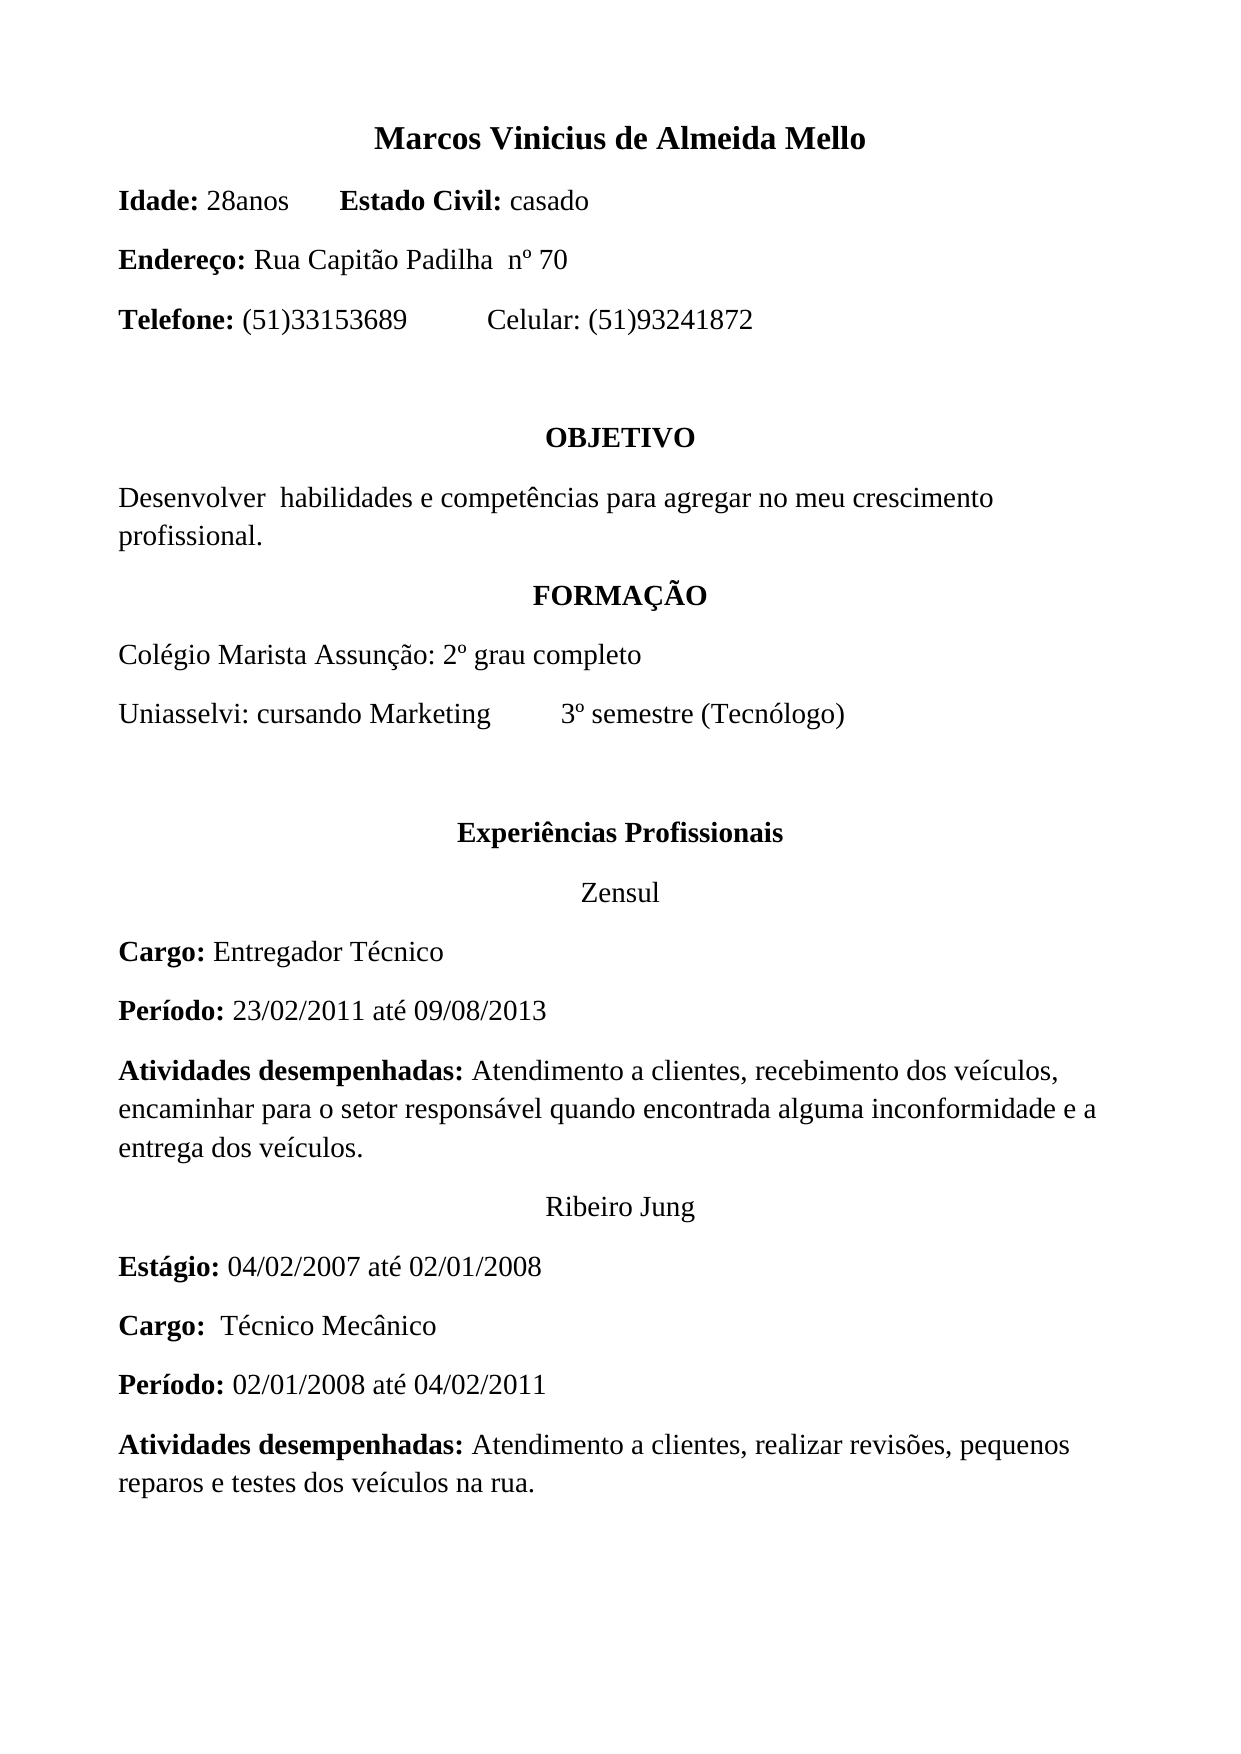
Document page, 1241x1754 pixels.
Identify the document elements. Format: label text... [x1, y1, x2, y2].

text Estágio: 04/02/2007 até 02/01/2008 [118, 1249, 1122, 1282]
text Telefone: (51)33153689 Celular: (51)93241872 [118, 302, 1122, 335]
text Experiências Profissionais [118, 815, 1122, 849]
text Desenvolver habilidades e competências para agregar no meu crescimento profissional. [118, 480, 1122, 552]
text Zensul [118, 875, 1122, 908]
text Cargo: Técnico Mecânico [118, 1308, 1122, 1342]
text Atividades desempenhadas: Atendimento a clientes, realizar revisões, pequenos reparos e testes dos veículos na rua. [118, 1427, 1122, 1499]
text OBJETIVO [118, 421, 1122, 454]
text Endereço: Rua Capitão Padilha nº 70 [118, 242, 1122, 276]
text Idade: 28anos Estado Civil: casado [118, 183, 1122, 217]
text Período: 02/01/2008 até 04/02/2011 [118, 1367, 1122, 1401]
text Atividades desempenhadas: Atendimento a clientes, recebimento dos veículos, encaminhar para o setor responsável quando encontrada alguma inconformidade e a entrega dos veículos. [118, 1053, 1122, 1163]
text Marcos Vinicius de Almeida Mello [118, 118, 1122, 156]
text Período: 23/02/2011 até 09/08/2013 [118, 993, 1122, 1027]
text Colégio Marista Assunção: 2º grau completo [118, 637, 1122, 671]
text Uniasselvi: cursando Marketing 3º semestre (Tecnólogo) [118, 697, 1122, 730]
text Cargo: Entregador Técnico [118, 934, 1122, 968]
text Ribeiro Jung [118, 1189, 1122, 1223]
text FORMAÇÃO [118, 578, 1122, 611]
